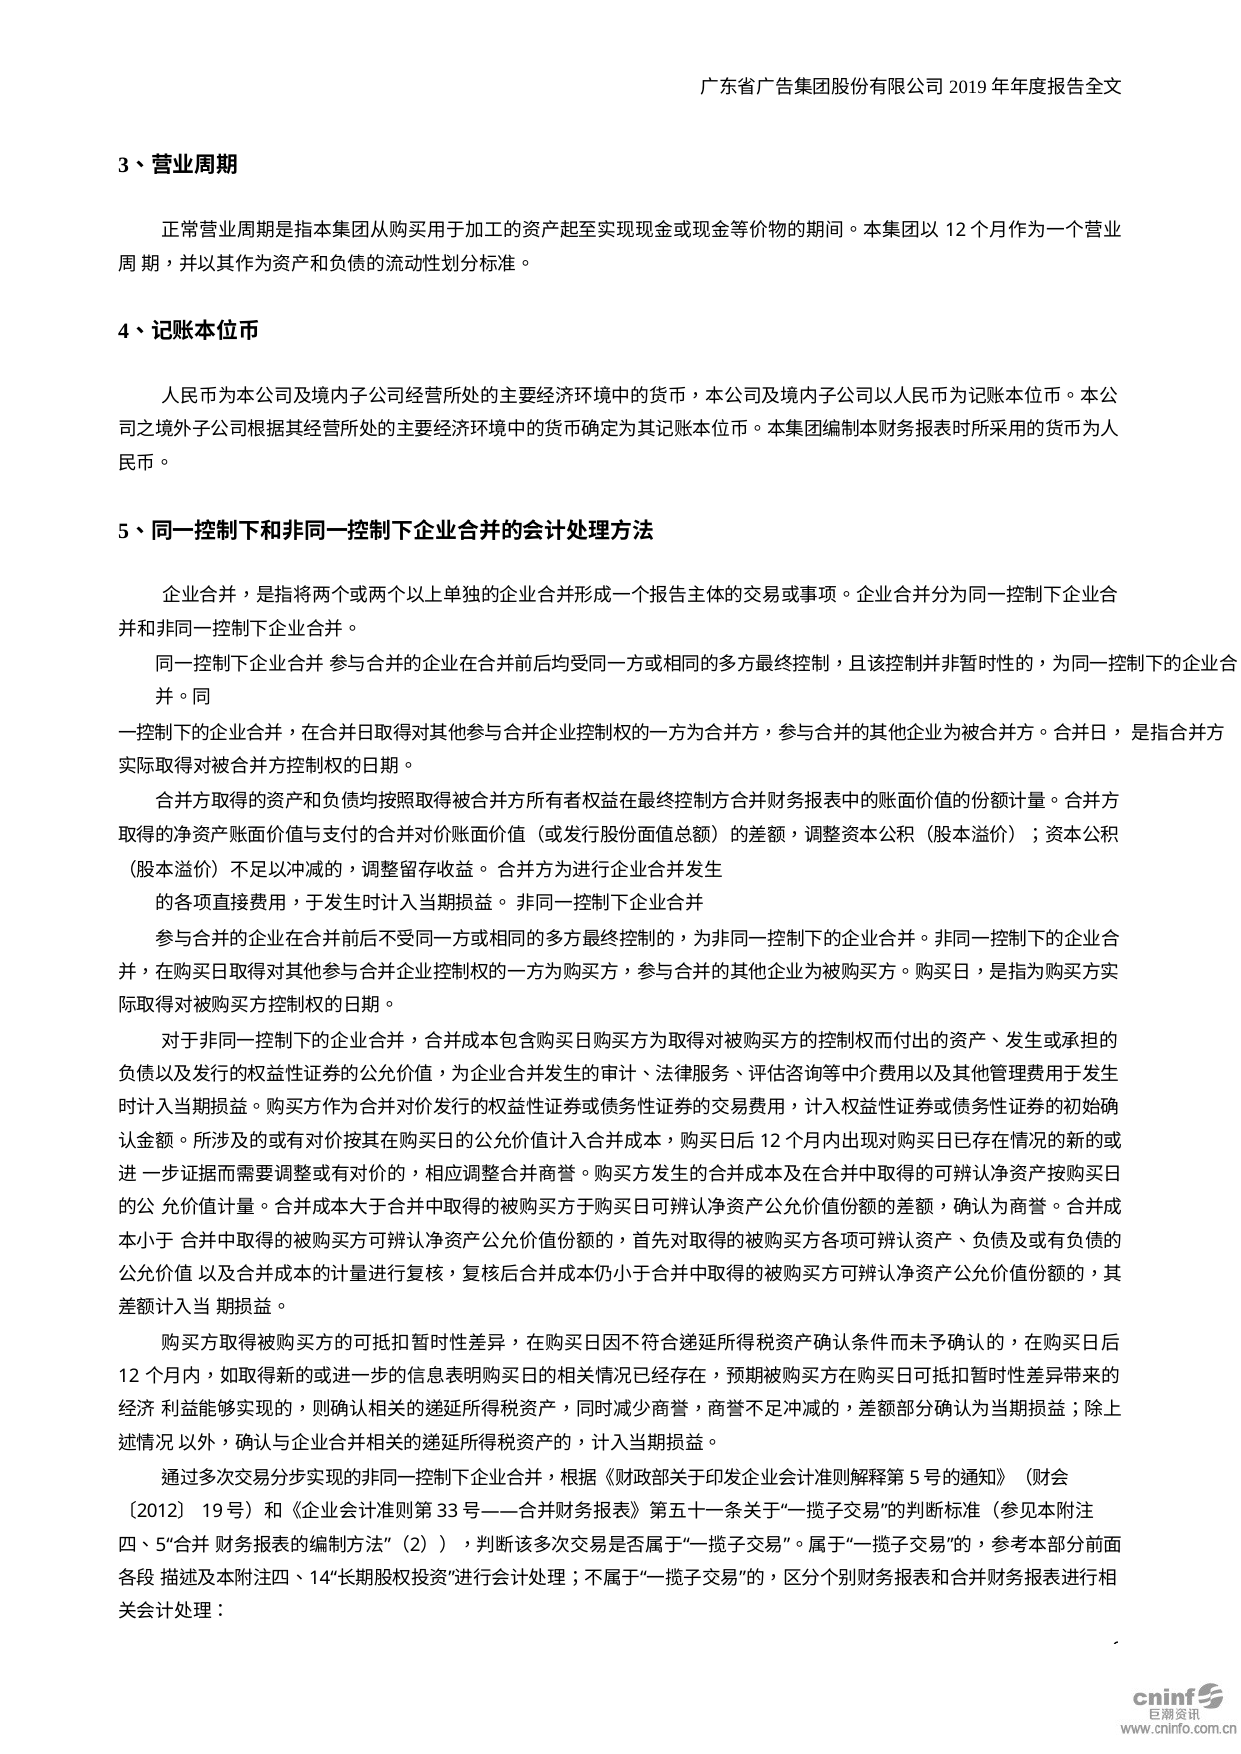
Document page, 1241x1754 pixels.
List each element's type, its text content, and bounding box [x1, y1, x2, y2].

picture [1115, 1680, 1240, 1737]
text 企业合并，是指将两个或两个以上单独的企业合并形成一个报告主体的交易或事项。企业合并分为同一控制下企业合 并和非同一控制下企业合并。 [118, 582, 1122, 641]
subtitle 4、记账本位币 [118, 315, 1122, 345]
subtitle 5、同一控制下和非同一控制下企业合并的会计处理方法 [118, 514, 1122, 544]
text 同一控制下企业合并 参与合并的企业在合并前后均受同一方或相同的多方最终控制，且该控制并非暂时性的，为同一控制下的企业合并。同 [156, 650, 1240, 709]
text 购买方取得被购买方的可抵扣暂时性差异，在购买日因不符合递延所得税资产确认条件而未予确认的，在购买日后12 个月内，如取得新的或进一步的信息表明购买日的相关情况已经存在，预期被购买方在购买日可抵扣暂时性差异带来的经济 利益能够实现的，则确认相关的递延所得税资产，同时减少商誉，商誉不足冲减的，差额部分确认为当期损益；除上述情况 以外，确认与企业合并相关的递延所得税资产的，计入当期损益。 [118, 1329, 1122, 1454]
text 对于非同一控制下的企业合并，合并成本包含购买日购买方为取得对被购买方的控制权而付出的资产、发生或承担的 负债以及发行的权益性证券的公允价值，为企业合并发生的审计、法律服务、评估咨询等中介费用以及其他管理费用于发生 时计入当期损益。购买方作为合并对价发行的权益性证券或债务性证券的交易费用，计入权益性证券或债务性证券的初始确 认金额。所涉及的或有对价按其在购买日的公允价值计入合并成本，购买日后12个月内出现对购买日已存在情况的新的或进 一步证据而需要调整或有对价的，相应调整合并商誉。购买方发生的合并成本及在合并中取得的可辨认净资产按购买日的公 允价值计量。合并成本大于合并中取得的被购买方于购买日可辨认净资产公允价值份额的差额，确认为商誉。合并成本小于 合并中取得的被购买方可辨认净资产公允价值份额的，首先对取得的被购买方各项可辨认资产、负债及或有负债的公允价值 以及合并成本的计量进行复核，复核后合并成本仍小于合并中取得的被购买方可辨认净资产公允价值份额的，其差额计入当 期损益。 [118, 1027, 1122, 1319]
text （股本溢价）不足以冲减的，调整留存收益。 合并方为进行企业合并发生的各项直接费用，于发生时计入当期损益。 非同一控制下企业合并 [118, 856, 739, 915]
text 正常营业周期是指本集团从购买用于加工的资产起至实现现金或现金等价物的期间。本集团以12个月作为一个营业周 期，并以其作为资产和负债的流动性划分标准。 [118, 216, 1122, 275]
text 参与合并的企业在合并前后不受同一方或相同的多方最终控制的，为非同一控制下的企业合并。非同一控制下的企业合 并，在购买日取得对其他参与合并企业控制权的一方为购买方，参与合并的其他企业为被购买方。购买日，是指为购买方实 际取得对被购买方控制权的日期。 [118, 925, 1122, 1017]
text 通过多次交易分步实现的非同一控制下企业合并，根据《财政部关于印发企业会计准则解释第5号的通知》（财会〔2012〕 19号）和《企业会计准则第33号——合并财务报表》第五十一条关于“一揽子交易”的判断标准（参见本附注四、5“合并 财务报表的编制方法”（2）），判断该多次交易是否属于“一揽子交易”。属于“一揽子交易”的，参考本部分前面各段 描述及本附注四、14“长期股权投资”进行会计处理；不属于“一揽子交易”的，区分个别财务报表和合并财务报表进行相 关会计处理： [118, 1464, 1133, 1623]
text 一控制下的企业合并，在合并日取得对其他参与合并企业控制权的一方为合并方，参与合并的其他企业为被合并方。合并日， 是指合并方实际取得对被合并方控制权的日期。 [118, 719, 1240, 778]
subtitle 3、营业周期 [118, 149, 1122, 179]
text 人民币为本公司及境内子公司经营所处的主要经济环境中的货币，本公司及境内子公司以人民币为记账本位币。本公 司之境外子公司根据其经营所处的主要经济环境中的货币确定为其记账本位币。本集团编制本财务报表时所采用的货币为人 民币。 [118, 382, 1122, 474]
text 合并方取得的资产和负债均按照取得被合并方所有者权益在最终控制方合并财务报表中的账面价值的份额计量。合并方 取得的净资产账面价值与支付的合并对价账面价值（或发行股份面值总额）的差额，调整资本公积（股本溢价）；资本公积 [118, 788, 1122, 847]
